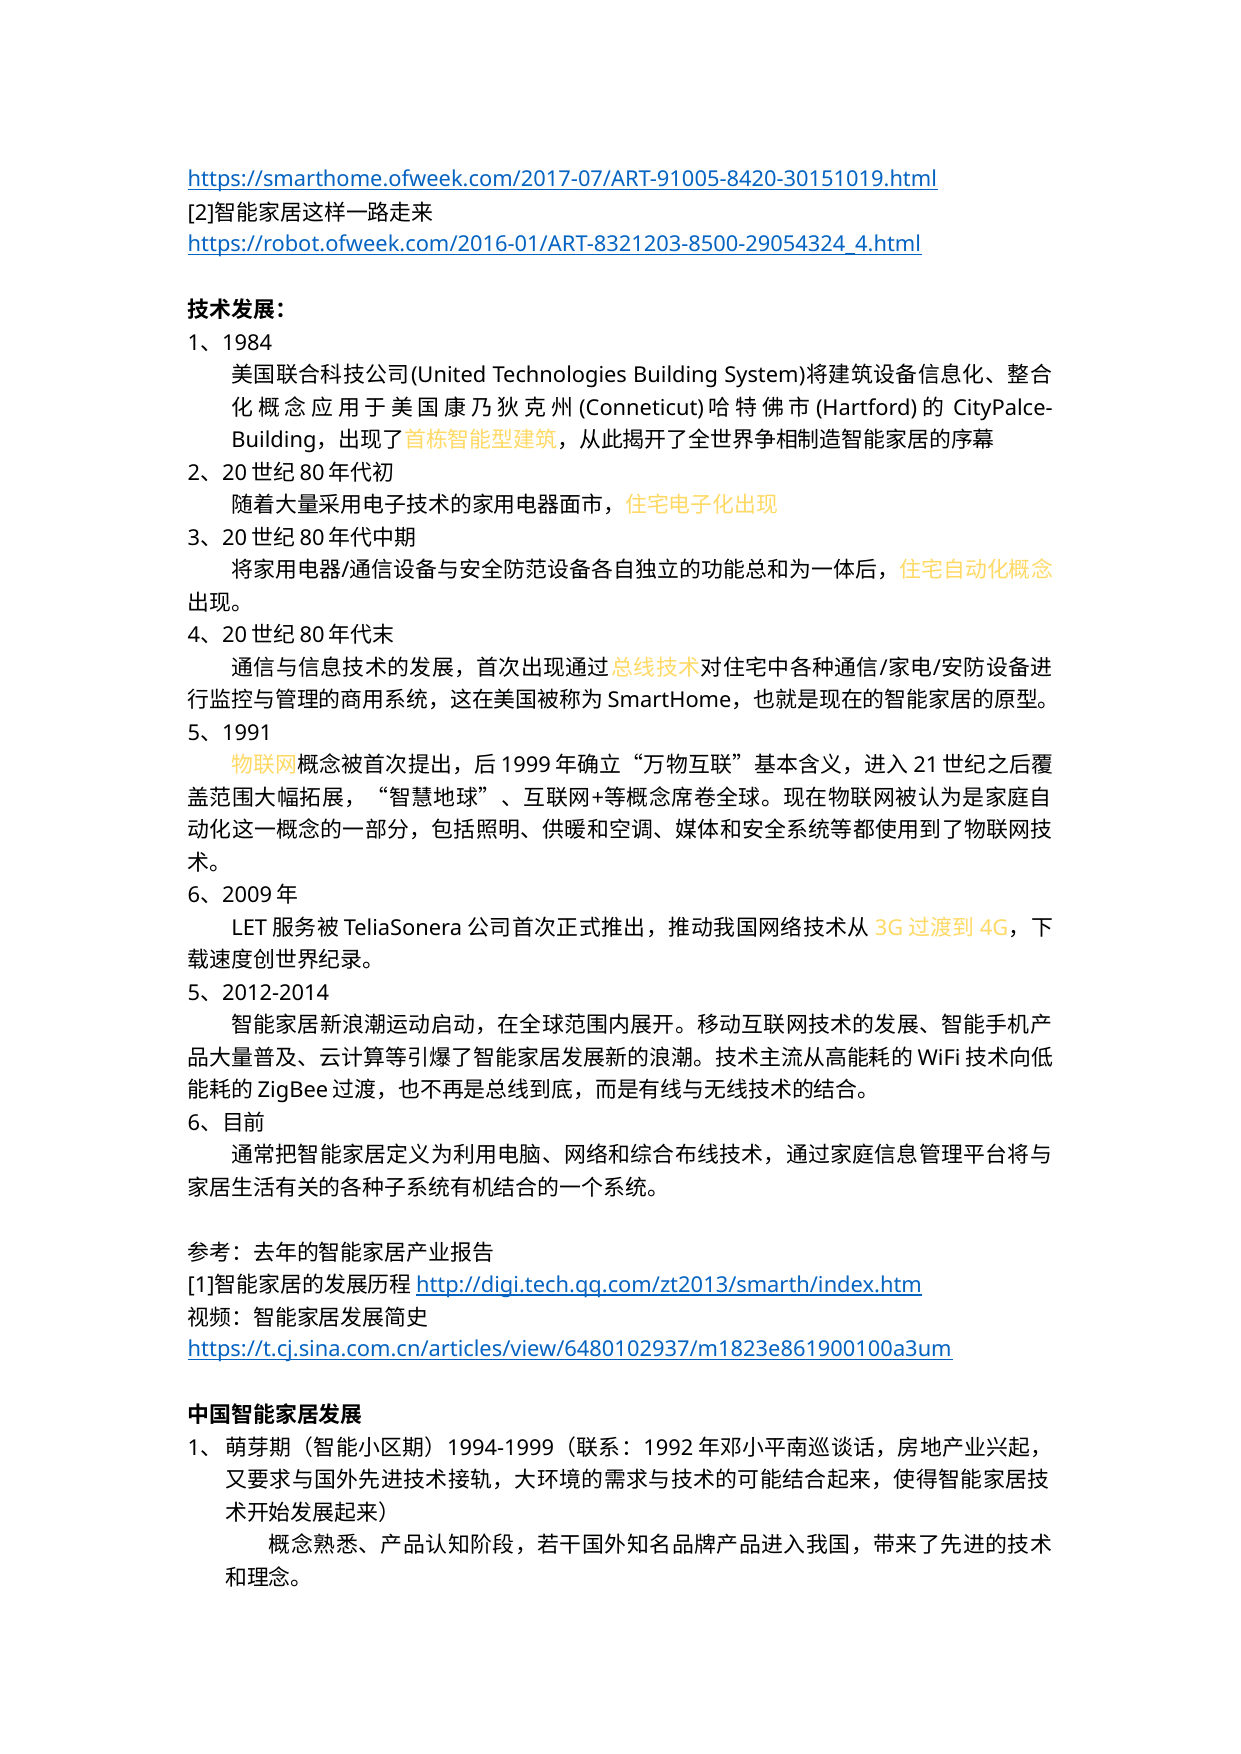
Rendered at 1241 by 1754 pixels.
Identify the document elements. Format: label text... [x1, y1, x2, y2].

text LET服务被TeliaSonera公司首次正式推出，推动我国网络技术从3G过渡到4G，下载速度创世界纪录。 [187, 909, 1053, 974]
text 1、1984 [187, 324, 1053, 357]
text 6、2009年 [187, 877, 1053, 909]
text 参考：去年的智能家居产业报告 [187, 1234, 1053, 1267]
text 6、目前 [187, 1104, 1053, 1137]
text [2]智能家居这样一路走来 [187, 194, 1053, 227]
text https://robot.ofweek.com/2016-01/ART-8321203-8500-29054324_4.html [187, 227, 1053, 259]
text 中国智能家居发展 [187, 1397, 1053, 1429]
list 萌芽期（智能小区期）1994-1999（联系：1992年邓小平南巡谈话，房地产业兴起，又要求与国外先进技术接轨，大环境的需求与技术的可能结合起来，使得智能家居技术开始发展起来） [187, 1429, 1053, 1527]
text 4、20世纪80年代末 [187, 617, 1053, 649]
text 3、20世纪80年代中期 [187, 519, 1053, 552]
text 5、2012-2014 [187, 974, 1053, 1007]
text 将家用电器/通信设备与安全防范设备各自独立的功能总和为一体后，住宅自动化概念出现。 [187, 552, 1053, 617]
text 通常把智能家居定义为利用电脑、网络和综合布线技术，通过家庭信息管理平台将与家居生活有关的各种子系统有机结合的一个系统。 [187, 1137, 1053, 1202]
text 2、20世纪80年代初 [187, 454, 1053, 487]
text 通信与信息技术的发展，首次出现通过总线技术对住宅中各种通信/家电/安防设备进行监控与管理的商用系统，这在美国被称为SmartHome，也就是现在的智能家居的原型。 [187, 649, 1053, 714]
text [1]智能家居的发展历程http://digi.tech.qq.com/zt2013/smarth/index.htm [187, 1267, 1053, 1299]
text https://smarthome.ofweek.com/2017-07/ART-91005-8420-30151019.html [187, 162, 1053, 194]
text 物联网概念被首次提出，后1999年确立“万物互联”基本含义，进入21世纪之后覆盖范围大幅拓展，“智慧地球”、互联网+等概念席卷全球。现在物联网被认为是家庭自动化这一概念的一部分，包括照明、供暖和空调、媒体和安全系统等都使用到了物联网技术。 [187, 747, 1053, 877]
text 视频：智能家居发展简史 [187, 1299, 1053, 1332]
text https://t.cj.sina.com.cn/articles/view/6480102937/m1823e861900100a3um [187, 1332, 1053, 1364]
text 5、1991 [187, 714, 1053, 747]
text 美国联合科技公司(United Technologies Building System)将建筑设备信息化、整合化概念应用于美国康乃狄克州(Conneticut)哈特佛市(Hartford)的CityPalce-Building，出现了首栋智能型建筑，从此揭开了全世界争相制造智能家居的序幕 [231, 357, 1053, 454]
text 随着大量采用电子技术的家用电器面市，住宅电子化出现 [187, 487, 1053, 519]
text 智能家居新浪潮运动启动，在全球范围内展开。移动互联网技术的发展、智能手机产品大量普及、云计算等引爆了智能家居发展新的浪潮。技术主流从高能耗的WiFi技术向低能耗的ZigBee过渡，也不再是总线到底，而是有线与无线技术的结合。 [187, 1007, 1053, 1104]
text 技术发展： [187, 292, 1053, 324]
list 概念熟悉、产品认知阶段，若干国外知名品牌产品进入我国，带来了先进的技术和理念。 [225, 1527, 1053, 1592]
